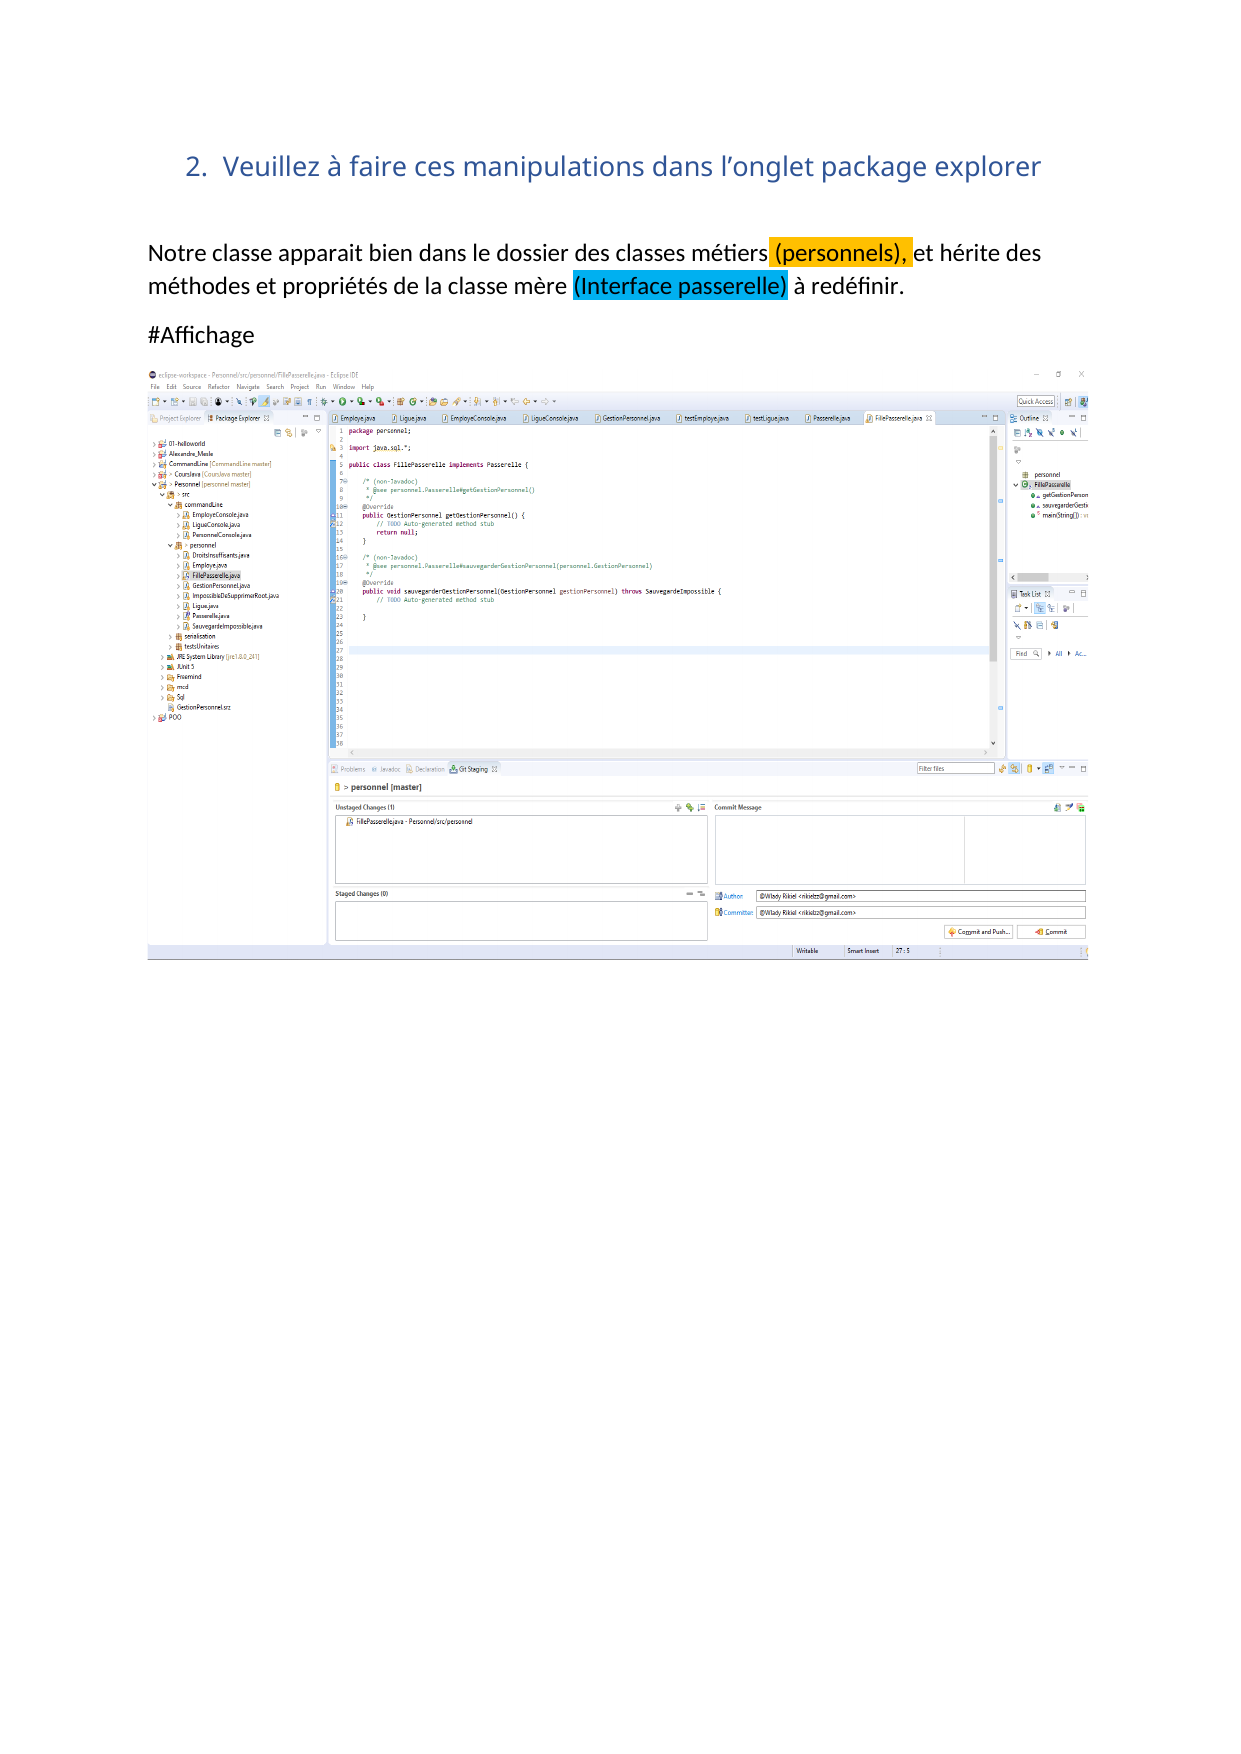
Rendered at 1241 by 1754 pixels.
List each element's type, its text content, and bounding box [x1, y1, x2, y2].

picture [147, 369, 1088, 959]
text #Affichage [148, 319, 1093, 350]
subtitle Veuillez à faire ces manipulations dans l’onglet package explorer [185, 148, 1093, 184]
text Notre classe apparait bien dans le dossier des classes métiers (personnels), et hérite des méthodes et propriétés de la classe mère (Interface passerelle) à redéfinir. [148, 237, 1093, 300]
